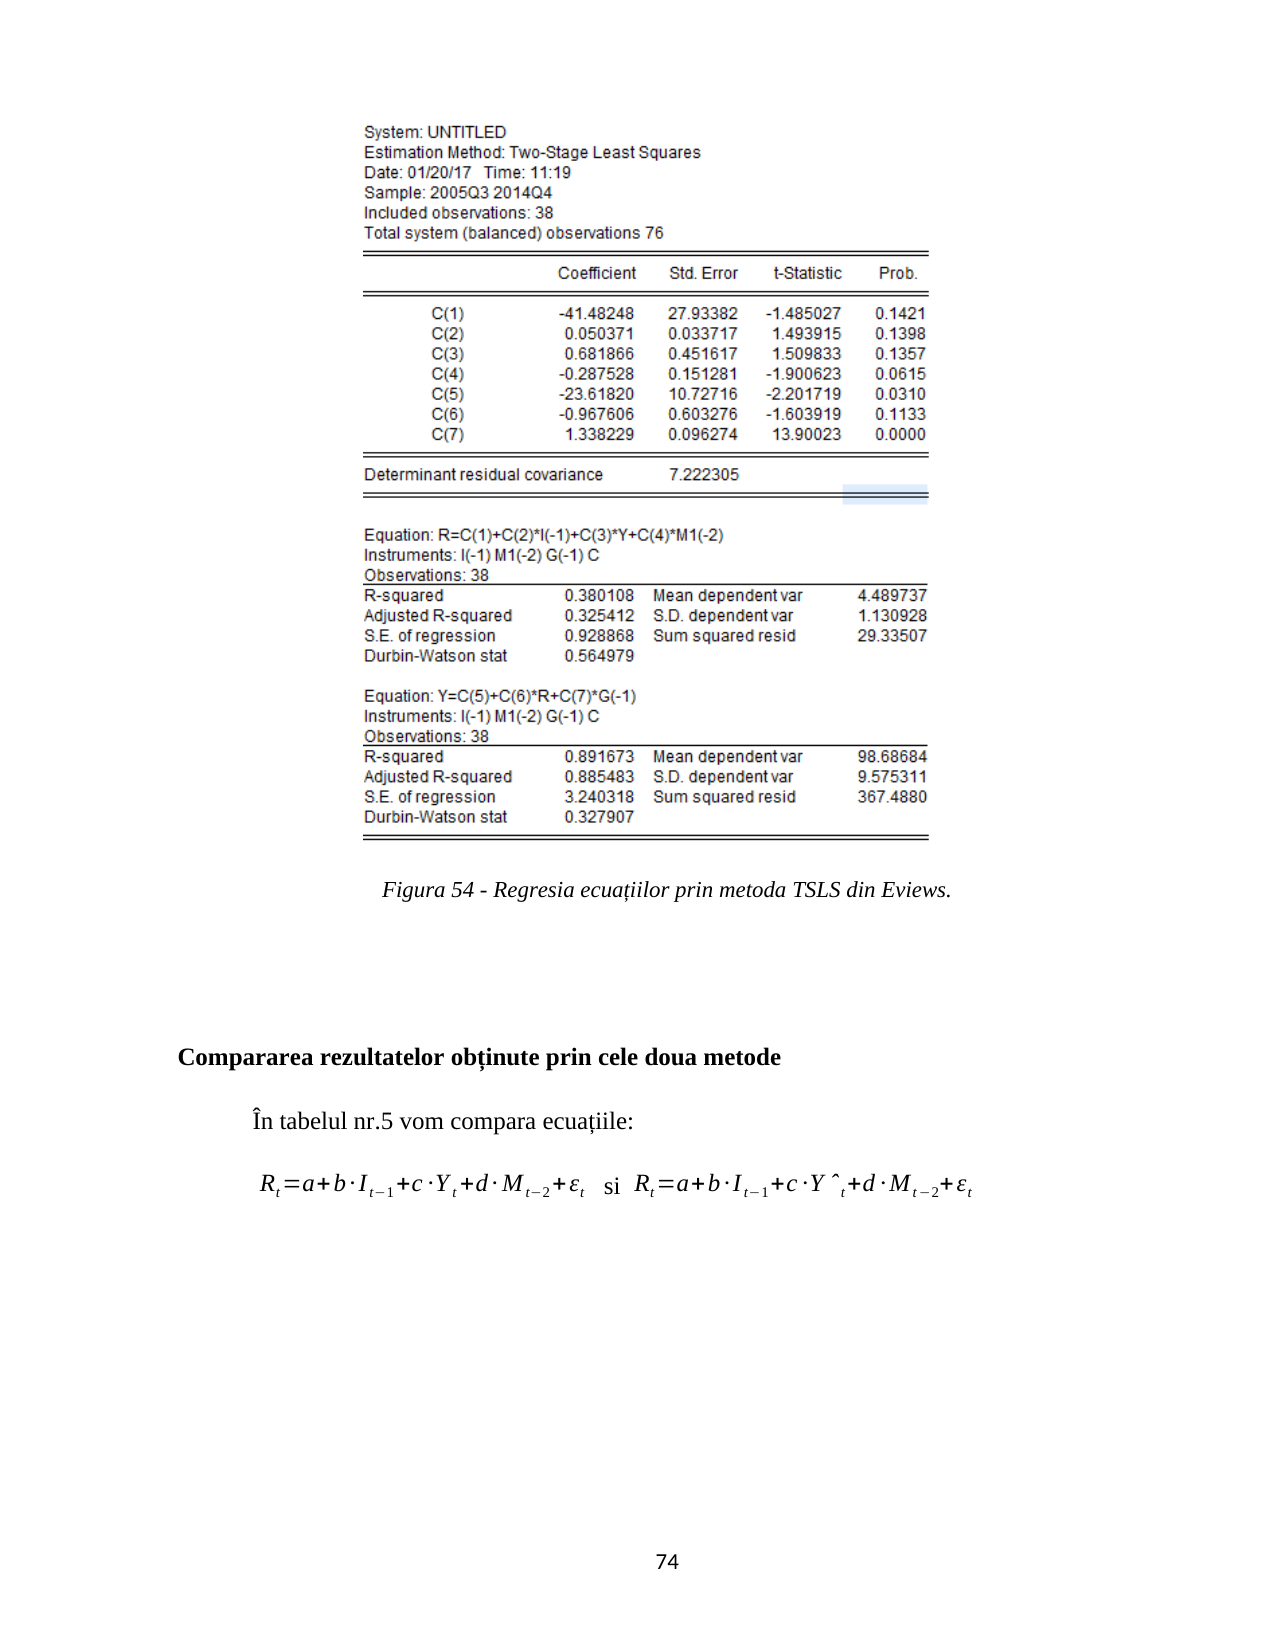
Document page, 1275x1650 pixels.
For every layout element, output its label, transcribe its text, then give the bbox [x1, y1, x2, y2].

text Compararea rezultatelor obținute prin cele doua metode [177, 1042, 1157, 1071]
text În tabelul nr.5 vom compara ecuațiile: [177, 1106, 1157, 1135]
text Figura 54 - Regresia ecuațiilor prin metoda TSLS din Eviews. [177, 876, 1157, 902]
text si [177, 1170, 1157, 1201]
picture [363, 118, 972, 851]
